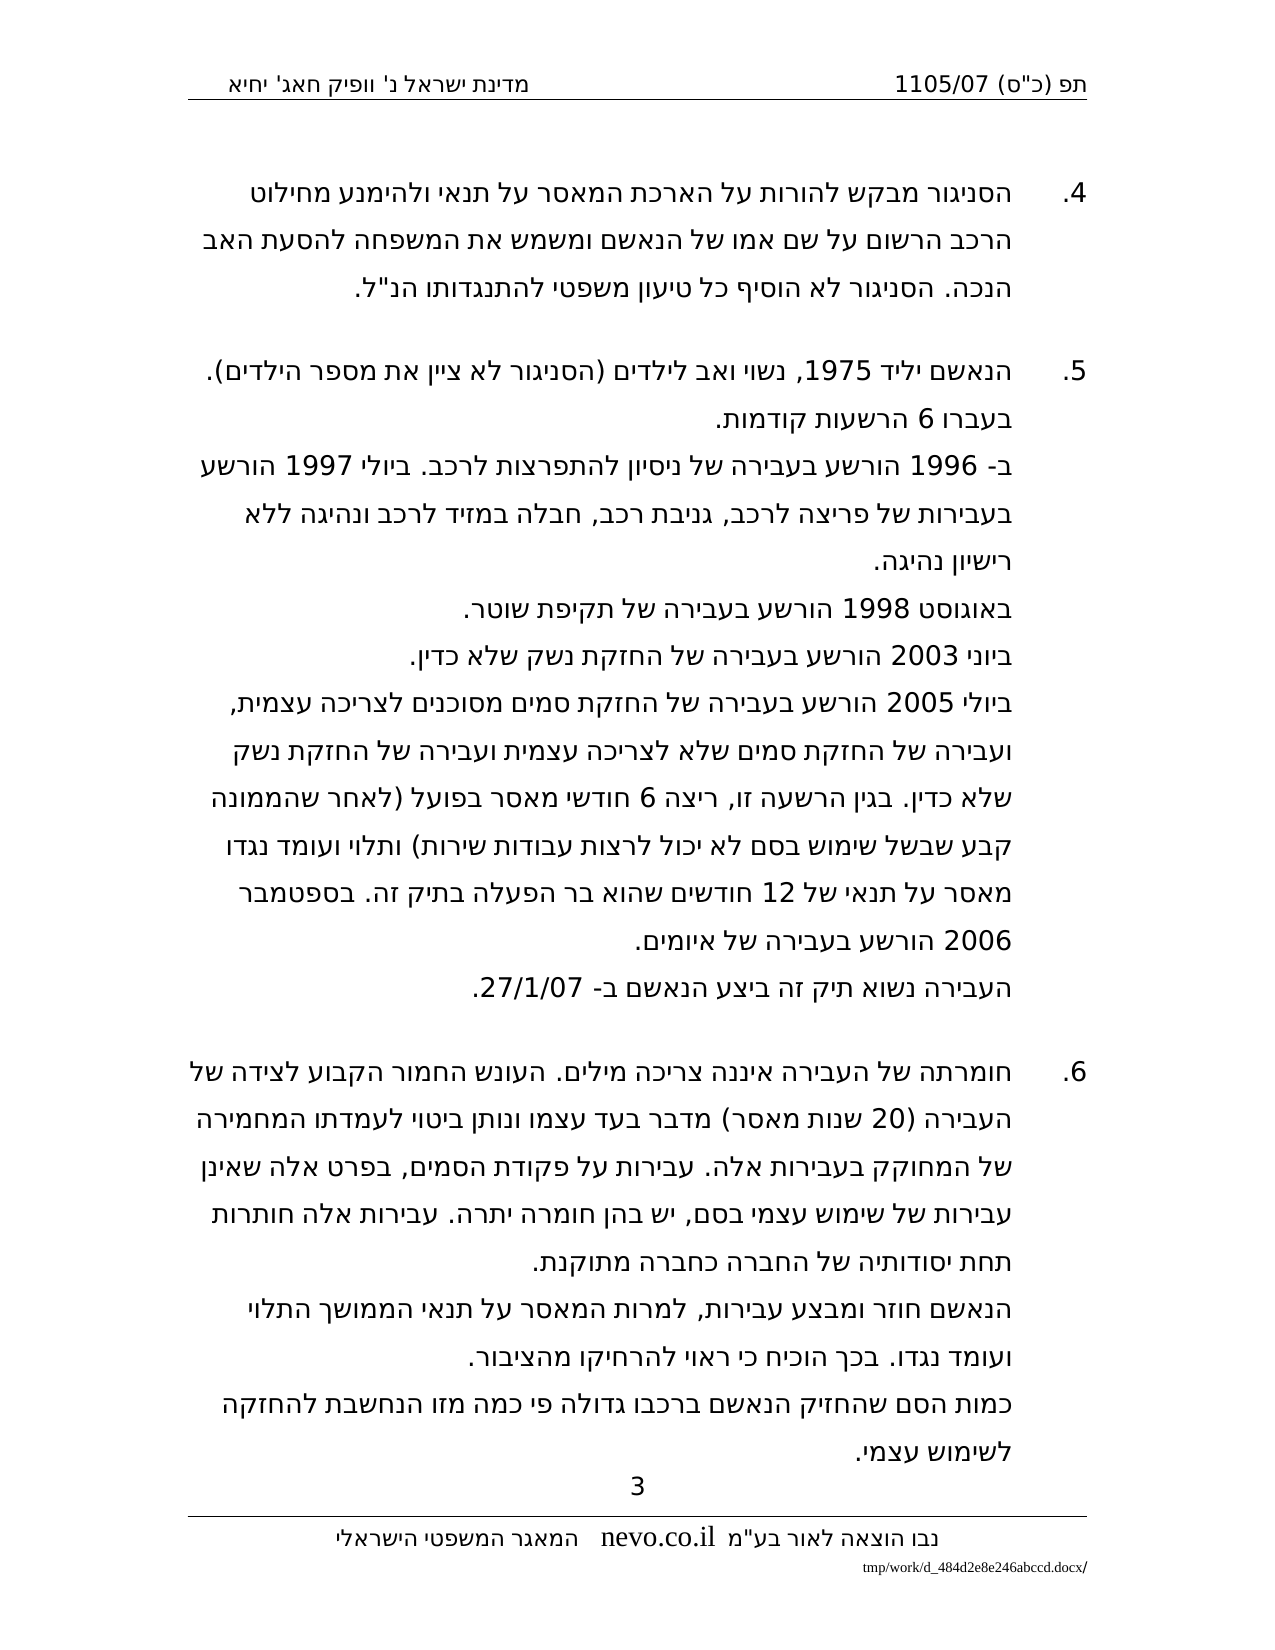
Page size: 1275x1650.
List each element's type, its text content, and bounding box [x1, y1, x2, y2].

text כמות הסם שהחזיק הנאשם ברכבו גדולה פי כמה מזו הנחשבת להחזקה לשימוש עצמי. [187, 1388, 1012, 1467]
text העבירה נשוא תיק זה ביצע הנאשם ב- 27/1/07. [187, 973, 1087, 1004]
text 5. הנאשם יליד 1975, נשוי ואב לילדים (הסניגור לא ציין את מספר הילדים). בעברו 6 הרשעות קודמות. [187, 356, 1087, 435]
text הנאשם חוזר ומבצע עבירות, למרות המאסר על תנאי הממושך התלוי ועומד נגדו. בכך הוכיח כי ראוי להרחיקו מהציבור. [187, 1293, 1012, 1372]
text ביולי 2005 הורשע בעבירה של החזקת סמים מסוכנים לצריכה עצמית, ועבירה של החזקת סמים שלא לצריכה עצמית ועבירה של החזקת נשק שלא כדין. בגין הרשעה זו, ריצה 6 חודשי מאסר בפועל (לאחר שהממונה קבע שבשל שימוש בסם לא יכול לרצות עבודות שירות) ותלוי ועומד נגדו מאסר על תנאי של 12 חודשים שהוא בר הפעלה בתיק זה. בספטמבר 2006 הורשע בעבירה של איומים. [187, 688, 1012, 957]
text באוגוסט 1998 הורשע בעבירה של תקיפת שוטר. [187, 593, 1087, 624]
text ביוני 2003 הורשע בעבירה של החזקת נשק שלא כדין. [187, 640, 1087, 672]
text 6. חומרתה של העבירה איננה צריכה מילים. העונש החמור הקבוע לצידה של העבירה (20 שנות מאסר) מדבר בעד עצמו ונותן ביטוי לעמדתו המחמירה של המחוקק בעבירות אלה. עבירות על פקודת הסמים, בפרט אלה שאינן עבירות של שימוש עצמי בסם, יש בהן חומרה יתרה. עבירות אלה חותרות תחת יסודותיה של החברה כחברה מתוקנת. [187, 1056, 1087, 1278]
text ב- 1996 הורשע בעבירה של ניסיון להתפרצות לרכב. ביולי 1997 הורשע בעבירות של פריצה לרכב, גניבת רכב, חבלה במזיד לרכב ונהיגה ללא רישיון נהיגה. [187, 451, 1012, 577]
text 4. הסניגור מבקש להורות על הארכת המאסר על תנאי ולהימנע מחילוט הרכב הרשום על שם אמו של הנאשם ומשמש את המשפחה להסעת האב הנכה. הסניגור לא הוסיף כל טיעון משפטי להתנגדותו הנ"ל. [187, 177, 1087, 304]
